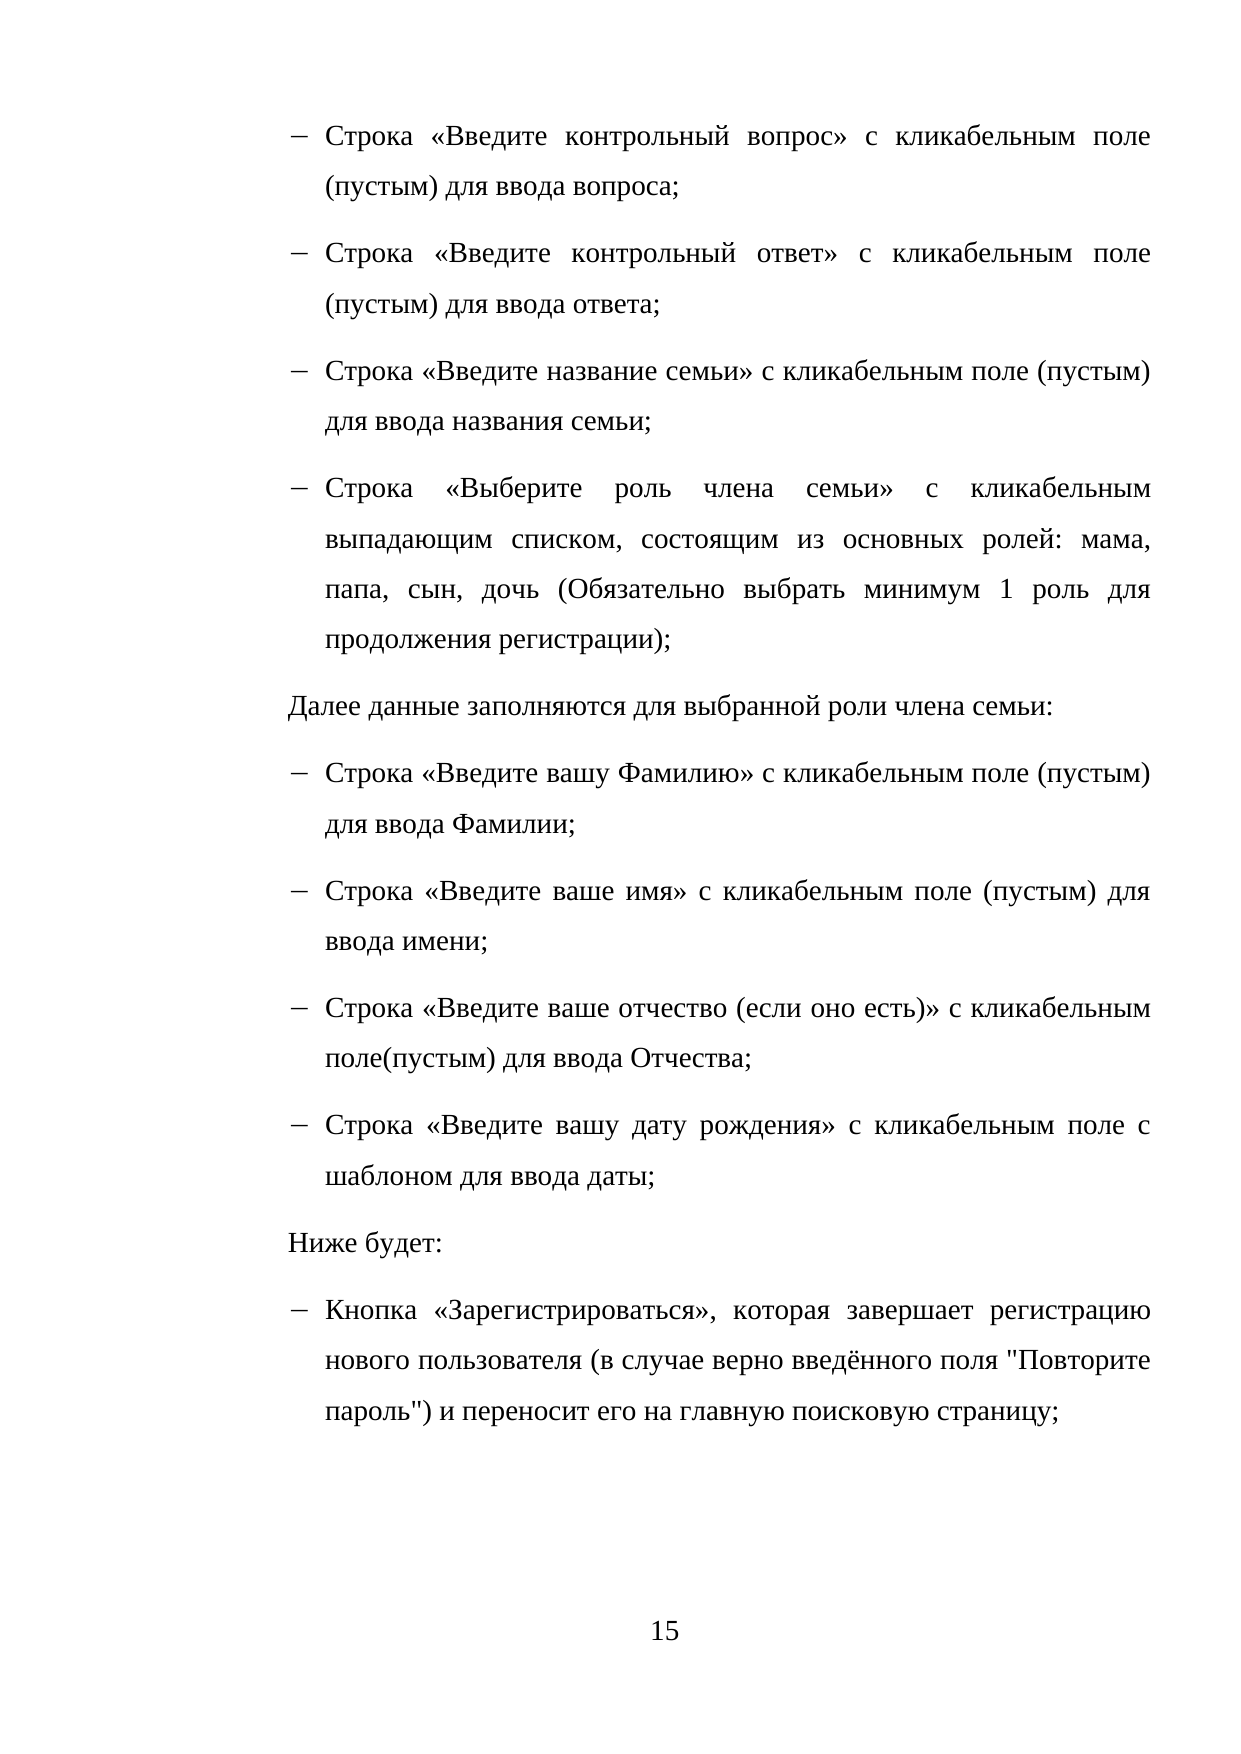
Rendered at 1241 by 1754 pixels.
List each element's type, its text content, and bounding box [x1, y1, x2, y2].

list Ниже будет: [288, 1225, 1152, 1258]
text Строка «Введите ваше отчество (если оно есть)» с кликабельным поле(пустым) для ввода Отчества; [288, 990, 1152, 1074]
text Строка «Введите вашу дату рождения» с кликабельным поле с шаблоном для ввода даты; [288, 1107, 1152, 1191]
text Строка «Введите ваше имя» с кликабельным поле (пустым) для ввода имени; [288, 873, 1152, 957]
text Строка «Введите контрольный ответ» с кликабельным поле (пустым) для ввода ответа; [288, 236, 1152, 319]
text Кнопка «Зарегистрироваться», которая завершает регистрацию нового пользователя (в случае верно введённого поля "Повторите пароль") и переносит его на главную поисковую страницу; [288, 1292, 1152, 1426]
text Строка «Выберите роль члена семьи» с кликабельным выпадающим списком, состоящим из основных ролей: мама, папа, сын, дочь (Обязательно выбрать минимум 1 роль для продолжения регистрации); [288, 470, 1152, 655]
text Строка «Введите название семьи» с кликабельным поле (пустым) для ввода названия семьи; [288, 353, 1152, 437]
text Строка «Введите контрольный вопрос» с кликабельным поле (пустым) для ввода вопроса; [288, 118, 1152, 202]
text Строка «Введите вашу Фамилию» с кликабельным поле (пустым) для ввода Фамилии; [288, 755, 1152, 839]
list Далее данные заполняются для выбранной роли члена семьи: [288, 688, 1152, 722]
